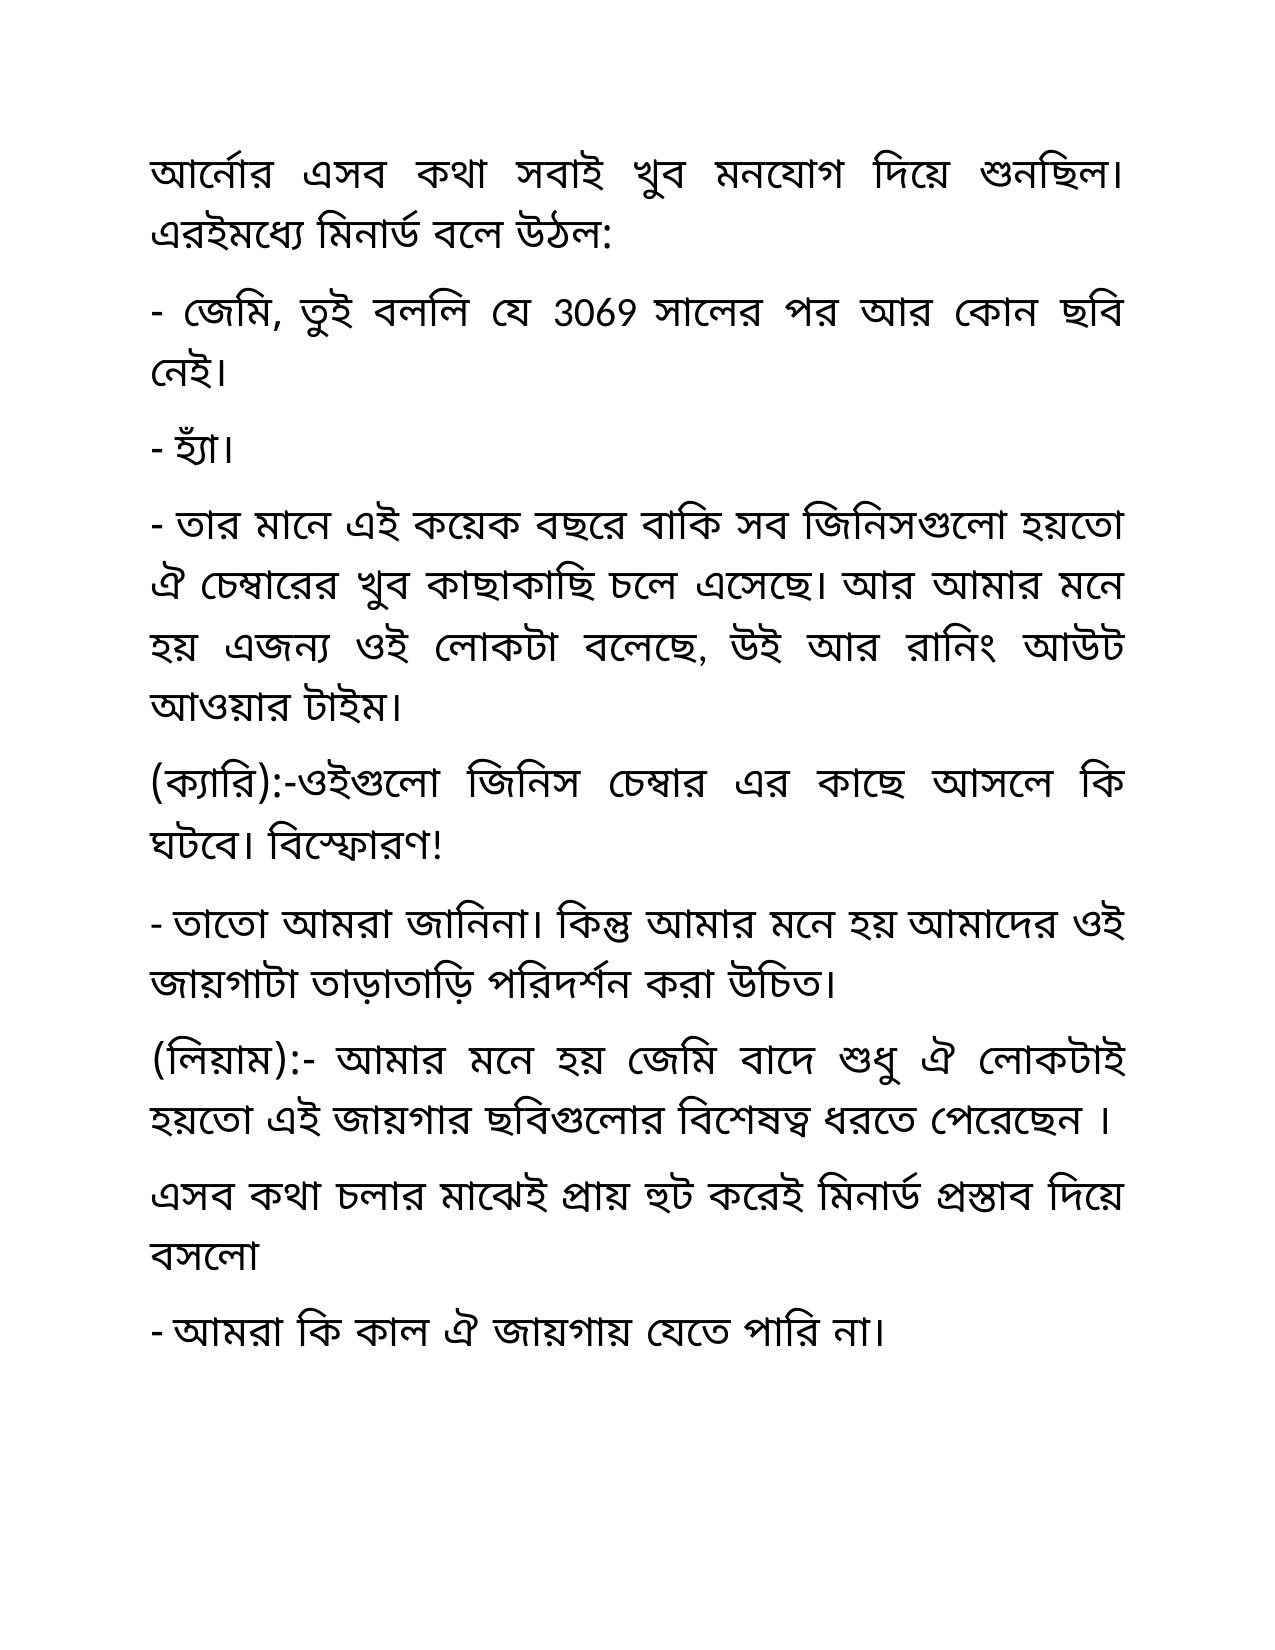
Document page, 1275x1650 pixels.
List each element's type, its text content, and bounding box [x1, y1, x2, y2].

text (ক্যারি):-ওইগুলো জিনিস চেম্বার এর কাছে আসলে কি ঘটবে। বিস্ফোরণ! [150, 759, 1125, 876]
text - জেমি, তুই বললি যে 3069 সালের পর আর কোন ছবি নেই। [150, 286, 1125, 404]
text আর্নোর এসব কথা সবাই খুব মনযোগ দিয়ে শুনছিল। এরইমধ্যে মিনার্ড বলে উঠল: [150, 150, 1125, 265]
text - তার মানে এই কয়েক বছরে বাকি সব জিনিসগুলো হয়তো ঐ চেম্বারের খুব কাছাকাছি চলে এসেছে। আর আমার মনে হয় এজন্য ওই লোকটা বলেছে, উই আর রানিং আউট আওয়ার টাইম। [150, 501, 1125, 738]
text (লিয়াম):- আমার মনে হয় জেমি বাদে শুধু ঐ লোকটাই হয়তো এই জায়গার ছবিগুলোর বিশেষত্ব ধরতে পেরেছেন । [150, 1036, 1125, 1151]
text এসব কথা চলার মাঝেই প্রায় হুট করেই মিনার্ড প্রস্তাব দিয়ে বসলো [150, 1172, 1125, 1287]
text - তাতো আমরা জানিনা। কিন্তু আমার মনে হয় আমাদের ওই জায়গাটা তাড়াতাড়ি পরিদর্শন করা উচিত। [150, 898, 1125, 1015]
text - আমরা কি কাল ঐ জায়গায় যেতে পারি না। [150, 1308, 1125, 1363]
text - হ্যাঁ। [150, 425, 1125, 480]
